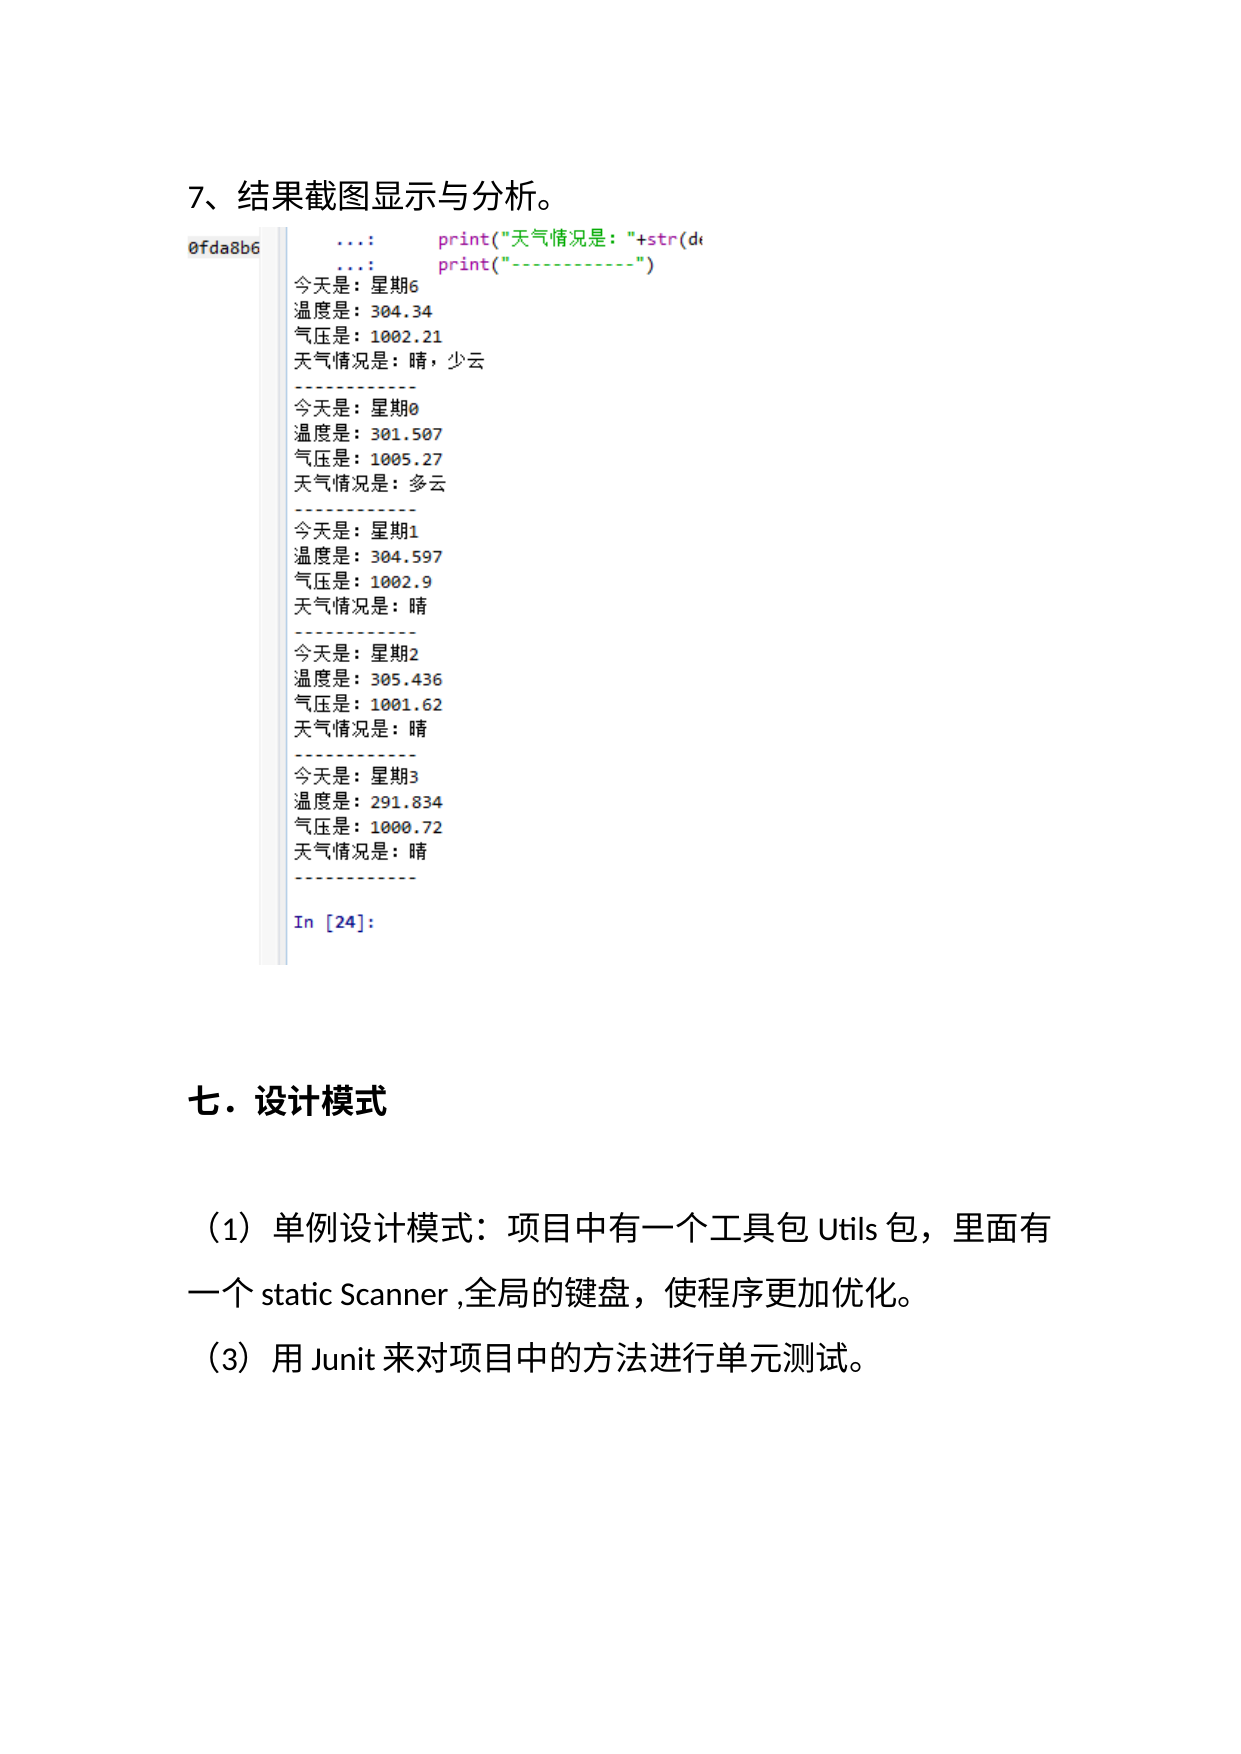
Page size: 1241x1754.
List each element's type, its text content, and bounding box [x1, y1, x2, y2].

picture [187, 227, 703, 965]
text （3）用Junit来对项目中的方法进行单元测试。 [187, 1324, 1053, 1389]
list 7、结果截图显示与分析。 [187, 162, 1053, 227]
text （1）单例设计模式：项目中有一个工具包Utils包，里面有一个static Scanner ,全局的键盘，使程序更加优化。 [187, 1194, 1053, 1324]
subtitle 七．设计模式 [187, 1067, 1053, 1132]
